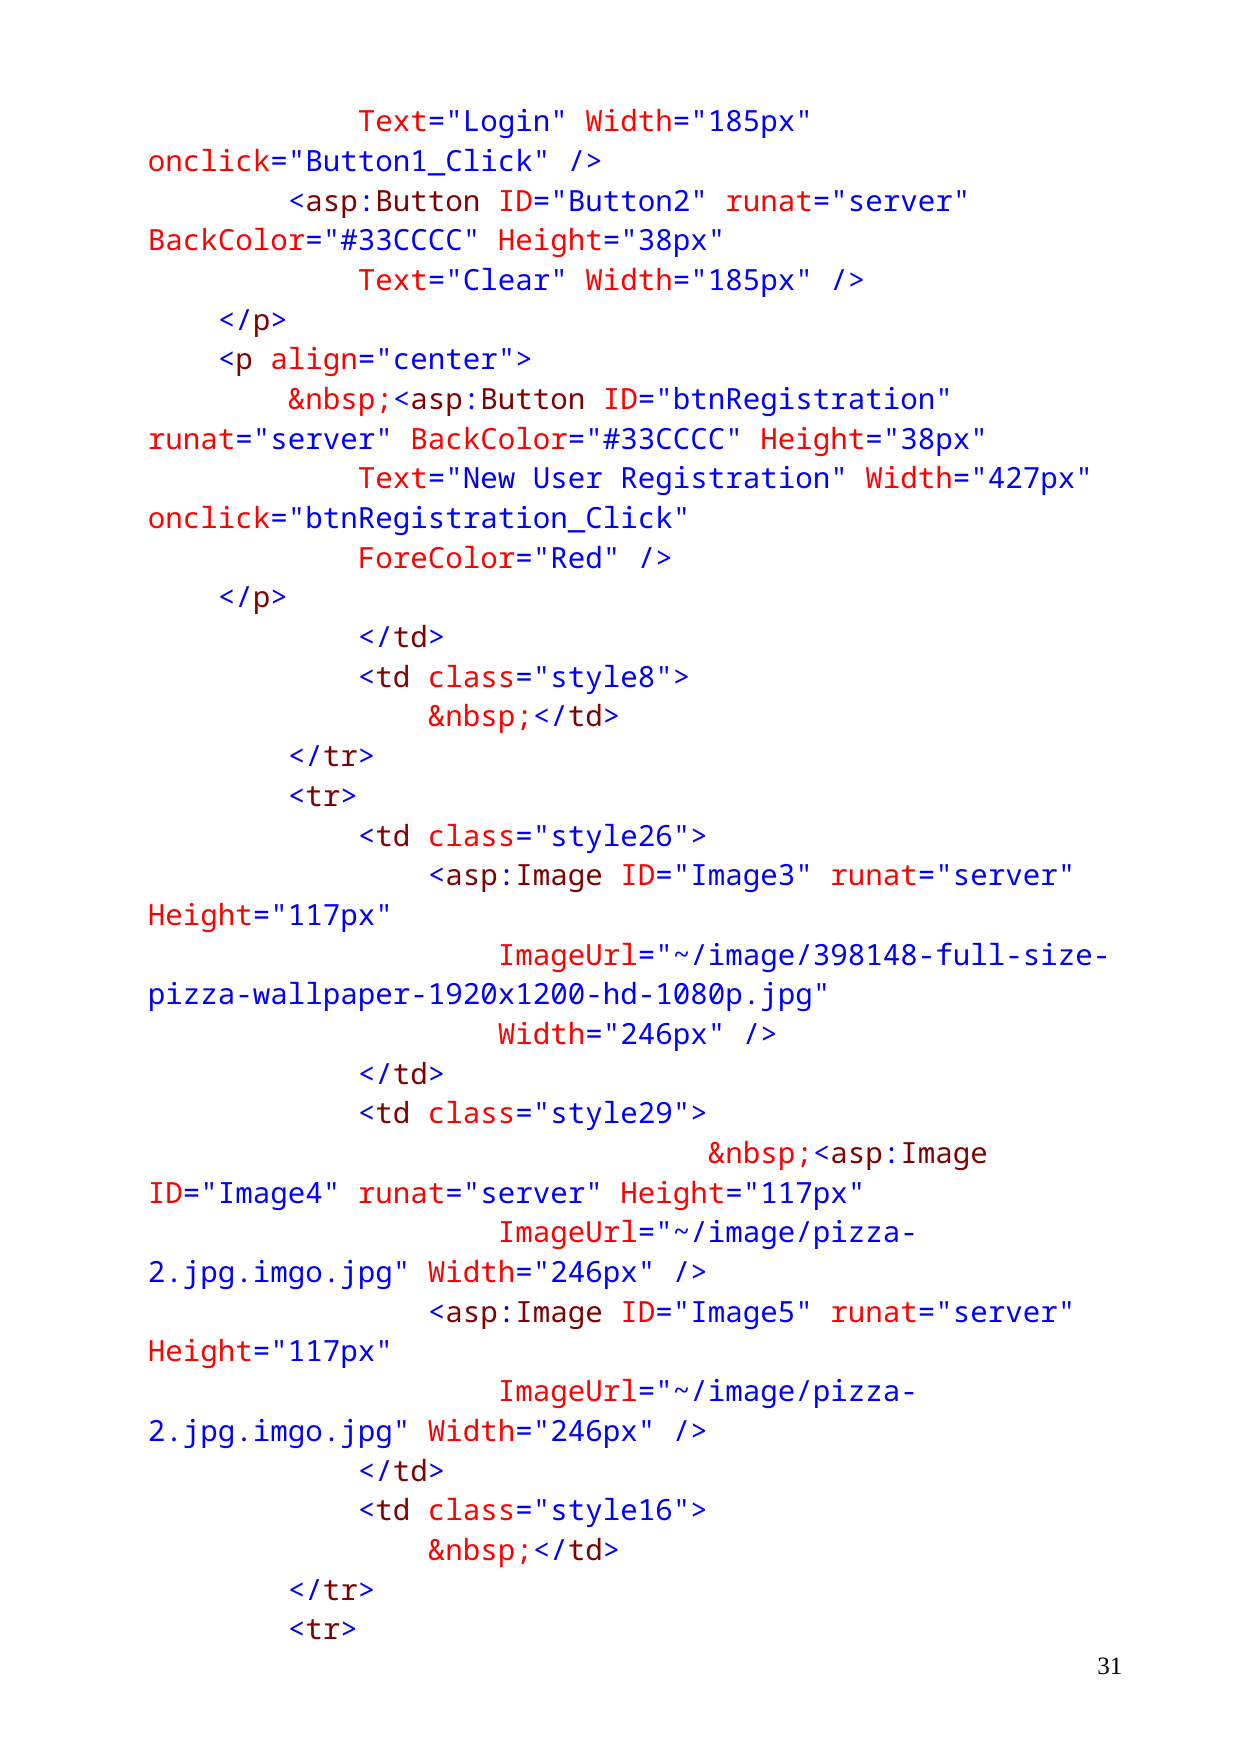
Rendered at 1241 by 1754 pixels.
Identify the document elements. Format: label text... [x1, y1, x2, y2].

text ImageUrl="~/image/pizza-2.jpg.imgo.jpg" Width="246px" /> [148, 1212, 1122, 1291]
text </p> [148, 577, 1122, 616]
text <asp:Image ID="Image5" runat="server" Height="117px" [148, 1291, 1122, 1370]
text <tr> [148, 775, 1122, 815]
text </td> [148, 616, 1122, 656]
text <td class="style26"> [148, 815, 1122, 854]
text <asp:Button ID="Button2" runat="server" BackColor="#33CCCC" Height="38px" [148, 180, 1122, 259]
text <td class="style29"> [148, 1093, 1122, 1132]
text <tr> [148, 1608, 1122, 1648]
text </td> [148, 1053, 1122, 1093]
text &nbsp;</td> [148, 696, 1122, 735]
text <td class="style16"> [148, 1489, 1122, 1529]
text Width="246px" /> [148, 1013, 1122, 1053]
text &nbsp;<asp:Image ID="Image4" runat="server" Height="117px" [148, 1132, 1122, 1212]
text <p align="center"> [148, 338, 1122, 378]
text ImageUrl="~/image/398148-full-size-pizza-wallpaper-1920x1200-hd-1080p.jpg" [148, 934, 1122, 1013]
text </td> [148, 1450, 1122, 1489]
text &nbsp;<asp:Button ID="btnRegistration" runat="server" BackColor="#33CCCC" Height="38px" [148, 378, 1122, 458]
text </tr> [148, 1569, 1122, 1608]
text </tr> [148, 735, 1122, 775]
text ForeColor="Red" /> [148, 537, 1122, 577]
text Text="Clear" Width="185px" /> [148, 259, 1122, 299]
text ImageUrl="~/image/pizza-2.jpg.imgo.jpg" Width="246px" /> [148, 1370, 1122, 1450]
text Text="Login" Width="185px" onclick="Button1_Click" /> [148, 100, 1122, 180]
text <asp:Image ID="Image3" runat="server" Height="117px" [148, 854, 1122, 934]
text </p> [148, 299, 1122, 338]
text &nbsp;</td> [148, 1529, 1122, 1569]
text <td class="style8"> [148, 656, 1122, 696]
text Text="New User Registration" Width="427px" onclick="btnRegistration_Click" [148, 458, 1122, 537]
